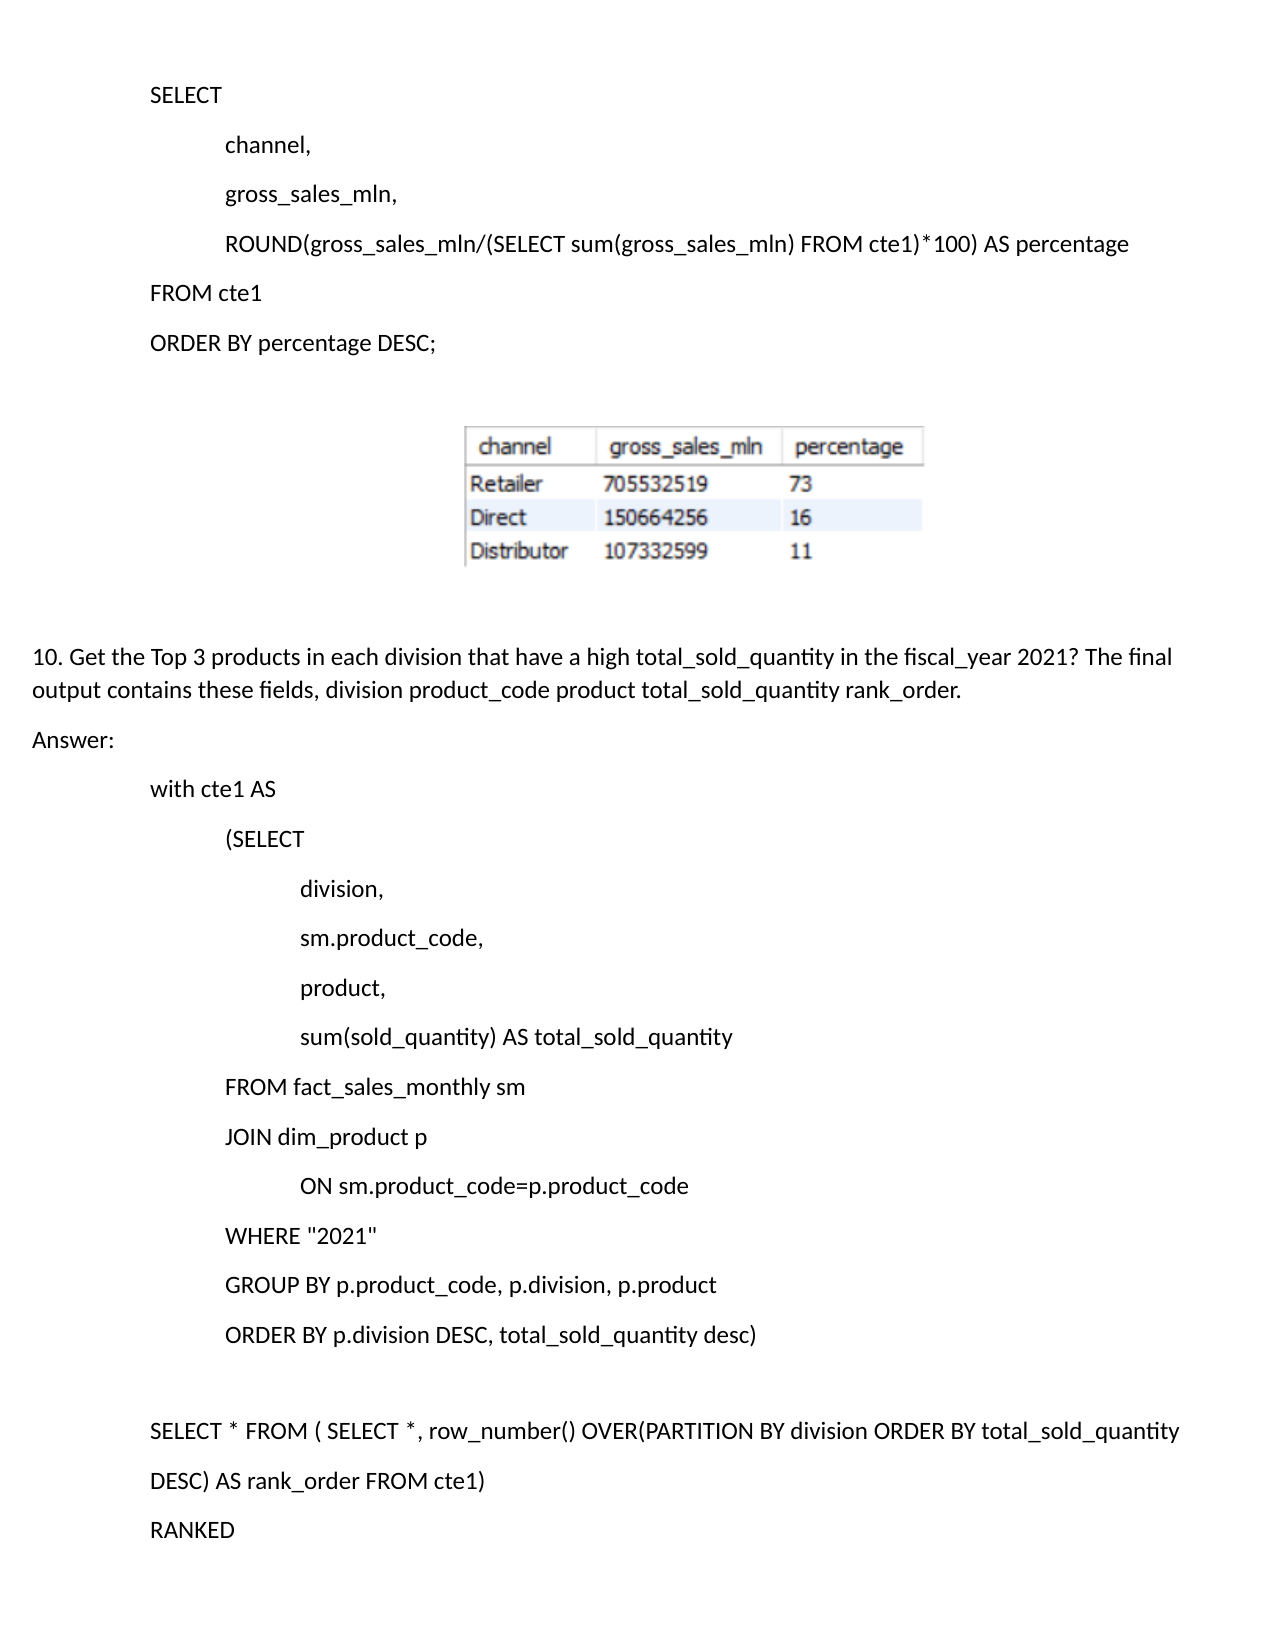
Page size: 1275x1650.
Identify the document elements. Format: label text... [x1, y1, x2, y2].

text (SELECT [150, 823, 1243, 854]
text channel, [150, 129, 1243, 159]
text ORDER BY p.division DESC, total_sold_quantity desc) [150, 1319, 1243, 1349]
text division, [150, 873, 1243, 903]
text RANKED [150, 1515, 1243, 1545]
text DESC) AS rank_order FROM cte1) [150, 1465, 1243, 1496]
text sum(sold_quantity) AS total_sold_quantity [150, 1022, 1243, 1052]
text product, [150, 972, 1243, 1002]
text Answer: [32, 724, 1243, 754]
text WHERE "2021" [150, 1220, 1243, 1250]
text SELECT * FROM ( SELECT *, row_number() OVER(PARTITION BY division ORDER BY total_sold_quantity [150, 1416, 1243, 1446]
text FROM fact_sales_monthly sm [150, 1071, 1243, 1102]
picture [464, 426, 929, 574]
text ON sm.product_code=p.product_code [150, 1170, 1243, 1201]
text 10. Get the Top 3 products in each division that have a high total_sold_quantity in the fiscal_year 2021? The final output contains these fields, division product_code product total_sold_quantity rank_order. [32, 642, 1243, 705]
text SELECT [150, 79, 1243, 110]
text ROUND(gross_sales_mln/(SELECT sum(gross_sales_mln) FROM cte1)*100) AS percentage [150, 228, 1243, 258]
text GROUP BY p.product_code, p.division, p.product [150, 1269, 1243, 1300]
text ORDER BY percentage DESC; [150, 327, 1243, 358]
text sm.product_code, [150, 922, 1243, 953]
text JOIN dim_product p [150, 1121, 1243, 1151]
text with cte1 AS [150, 774, 1243, 804]
text FROM cte1 [150, 277, 1243, 308]
text gross_sales_mln, [150, 178, 1243, 209]
